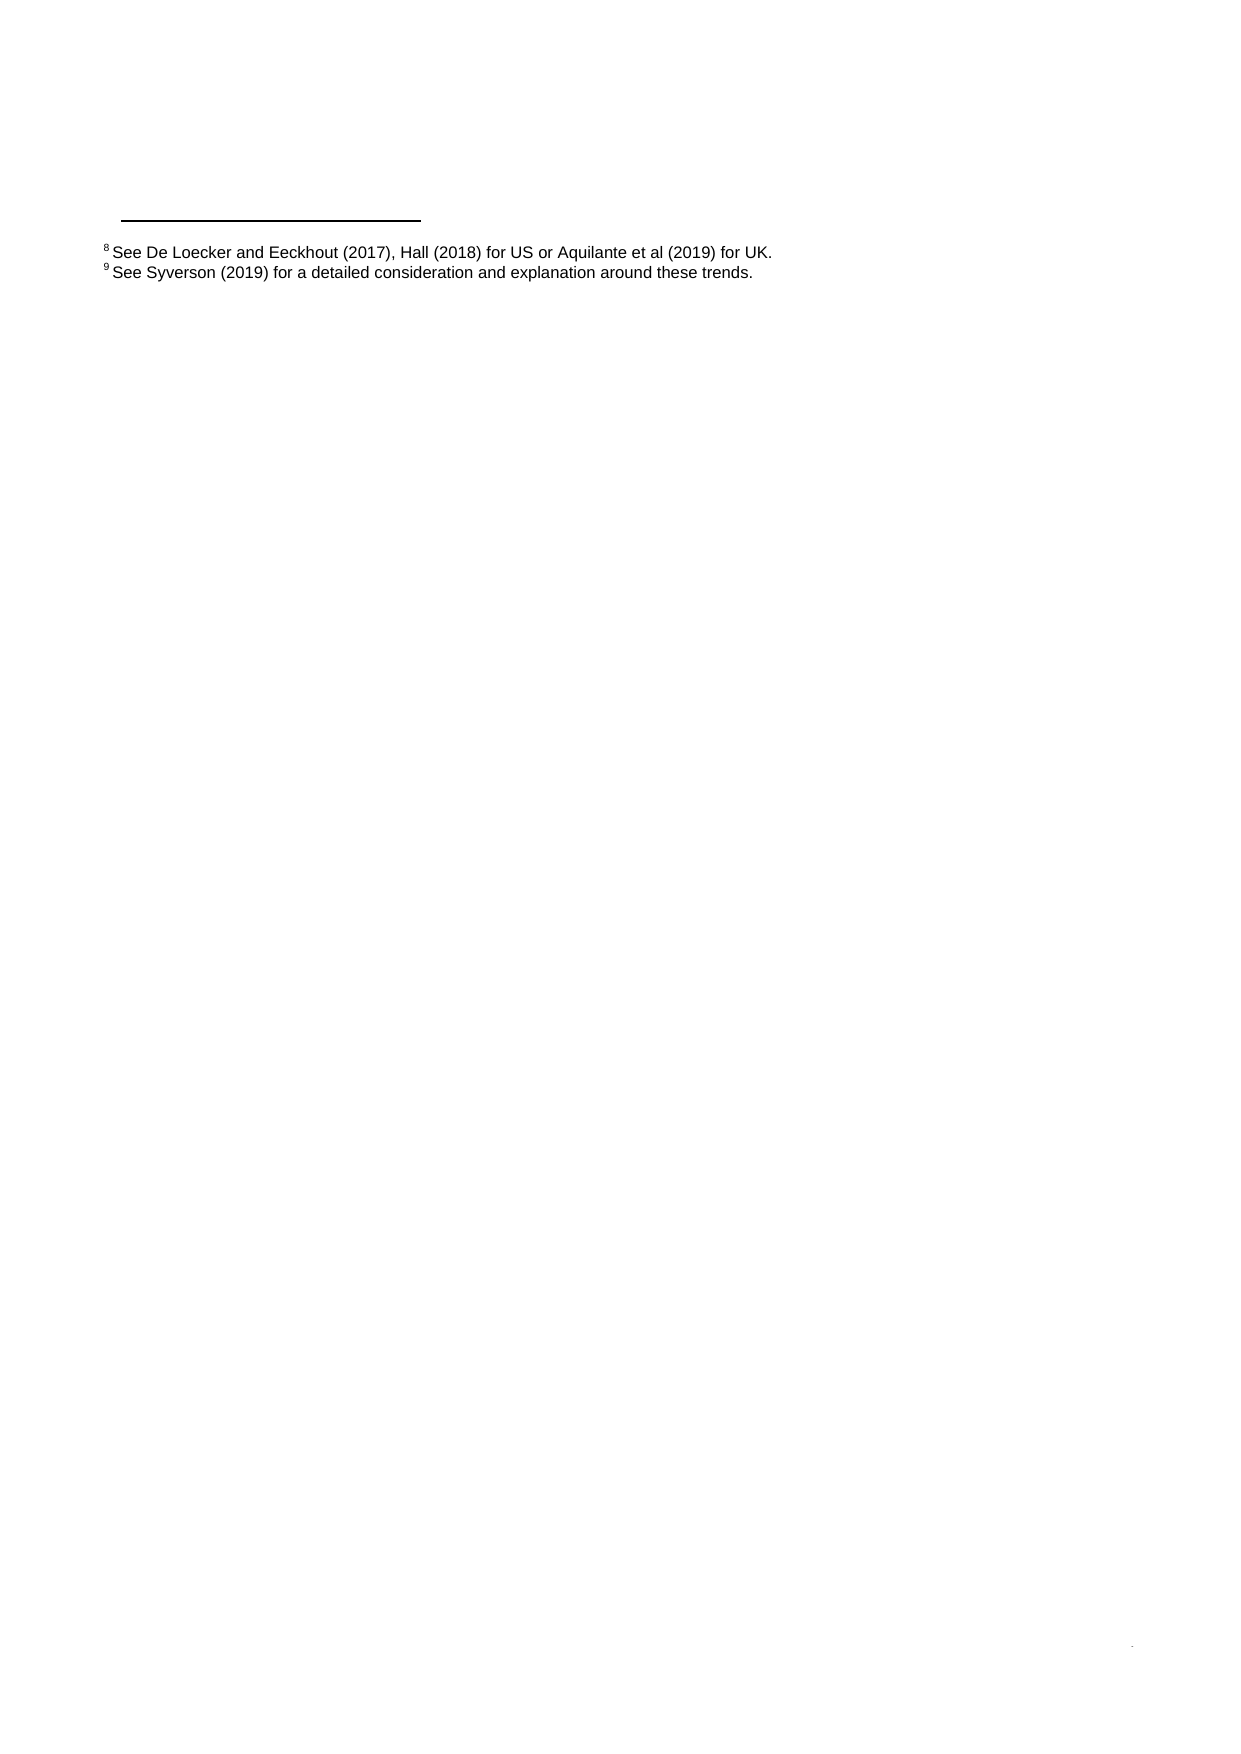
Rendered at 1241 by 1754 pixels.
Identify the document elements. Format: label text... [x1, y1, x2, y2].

text 8 See De Loecker and Eeckhout (2017), Hall (2018) for US or Aquilante et al (2019) for UK. [103, 243, 1178, 263]
text 9 See Syverson (2019) for a detailed consideration and explanation around these trends. [103, 263, 1178, 282]
